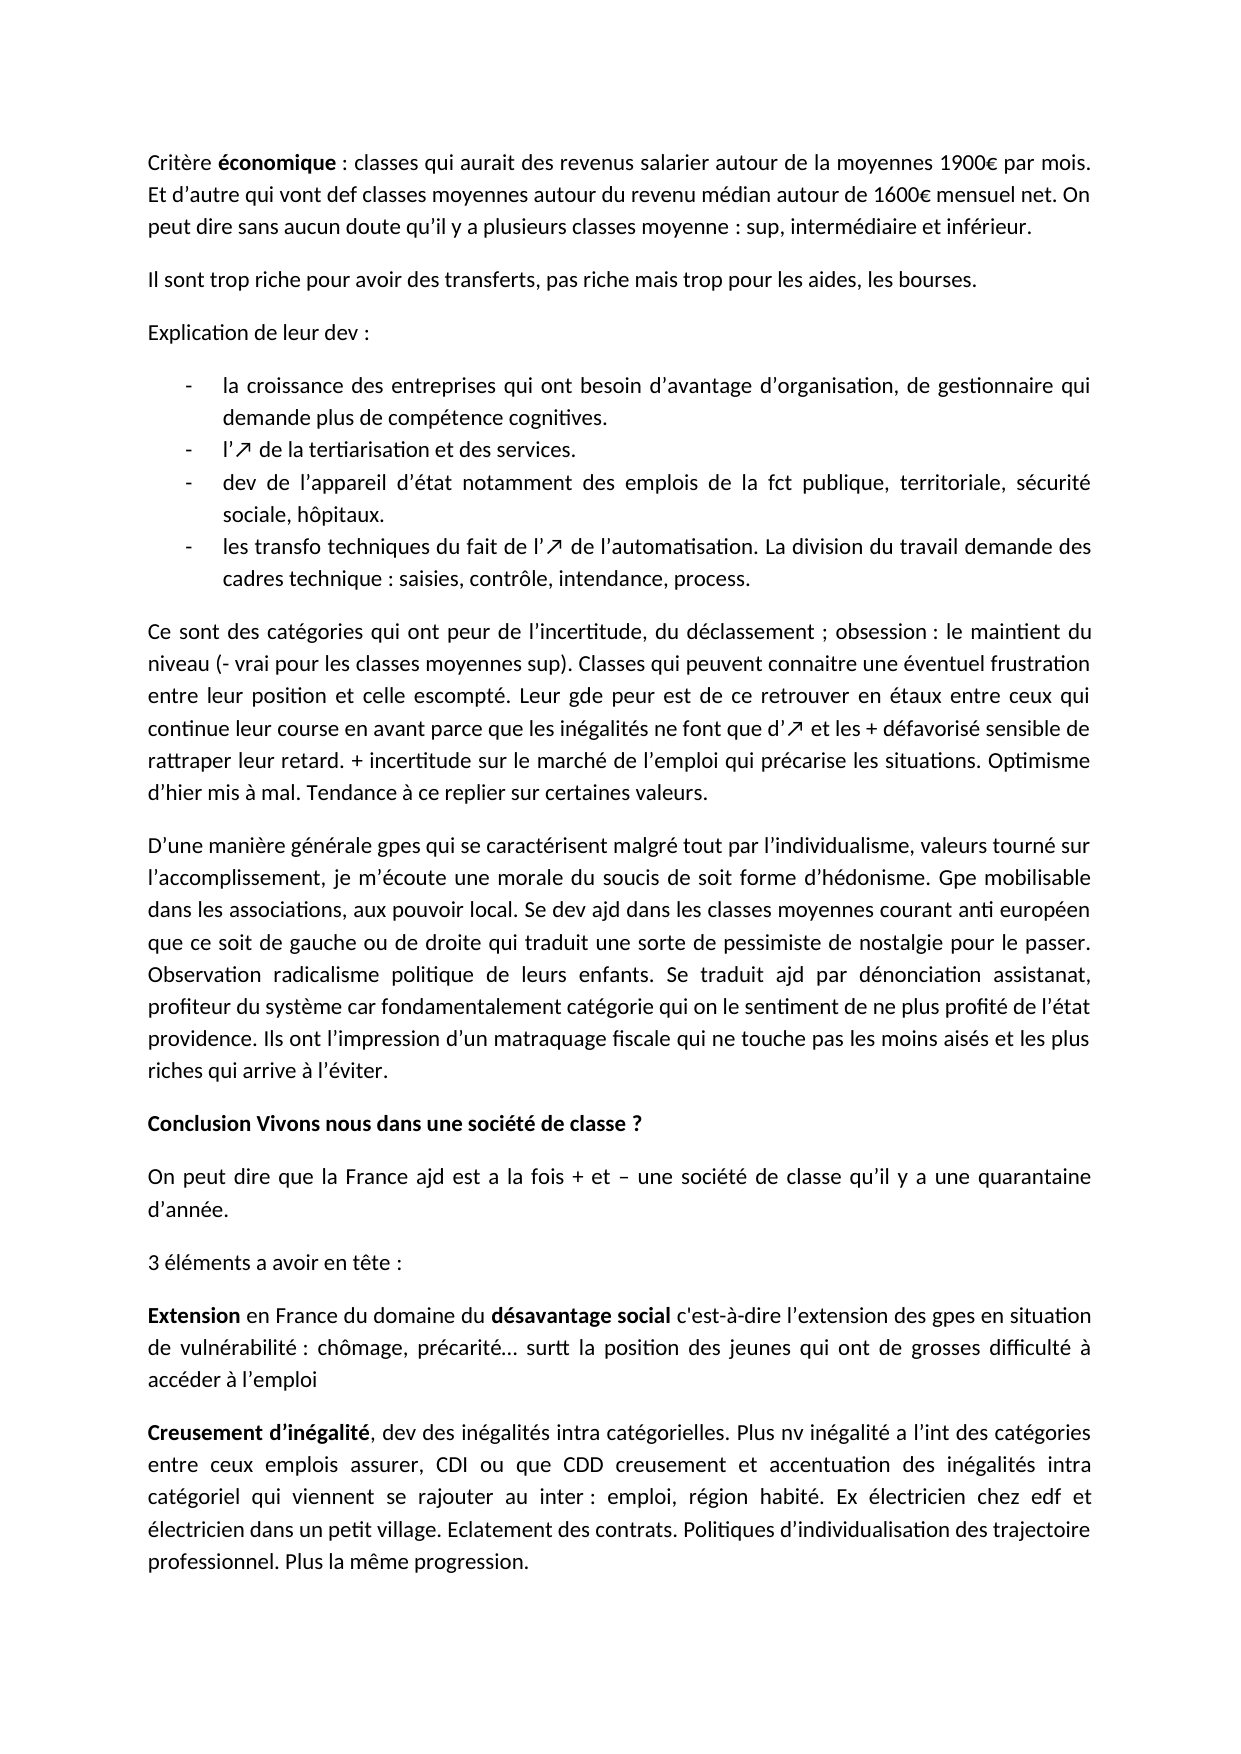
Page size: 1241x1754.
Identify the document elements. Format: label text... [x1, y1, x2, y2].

text 3 éléments a avoir en tête : [148, 1248, 1093, 1276]
text Critère économique : classes qui aurait des revenus salarier autour de la moyennes 1900€ par mois. Et d’autre qui vont def classes moyennes autour du revenu médian autour de 1600€ mensuel net. On peut dire sans aucun doute qu’il y a plusieurs classes moyenne : sup, intermédiaire et inférieur. [148, 148, 1093, 240]
list l’↗ de la tertiarisation et des services. [185, 435, 1093, 463]
text Conclusion Vivons nous dans une société de classe ? [148, 1109, 1093, 1137]
text On peut dire que la France ajd est a la fois + et – une société de classe qu’il y a une quarantaine d’année. [148, 1162, 1093, 1223]
text Ce sont des catégories qui ont peur de l’incertitude, du déclassement ; obsession : le maintient du niveau (- vrai pour les classes moyennes sup). Classes qui peuvent connaitre une éventuel frustration entre leur position et celle escompté. Leur gde peur est de ce retrouver en étaux entre ceux qui continue leur course en avant parce que les inégalités ne font que d’↗ et les + défavorisé sensible de rattraper leur retard. + incertitude sur le marché de l’emploi qui précarise les situations. Optimisme d’hier mis à mal. Tendance à ce replier sur certaines valeurs. [148, 617, 1093, 806]
list la croissance des entreprises qui ont besoin d’avantage d’organisation, de gestionnaire qui demande plus de compétence cognitives. [185, 371, 1093, 431]
text Creusement d’inégalité, dev des inégalités intra catégorielles. Plus nv inégalité a l’int des catégories entre ceux emplois assurer, CDI ou que CDD creusement et accentuation des inégalités intra catégoriel qui viennent se rajouter au inter : emploi, région habité. Ex électricien chez edf et électricien dans un petit village. Eclatement des contrats. Politiques d’individualisation des trajectoire professionnel. Plus la même progression. [148, 1418, 1093, 1575]
text Explication de leur dev : [148, 318, 1093, 346]
text D’une manière générale gpes qui se caractérisent malgré tout par l’individualisme, valeurs tourné sur l’accomplissement, je m’écoute une morale du soucis de soit forme d’hédonisme. Gpe mobilisable dans les associations, aux pouvoir local. Se dev ajd dans les classes moyennes courant anti européen que ce soit de gauche ou de droite qui traduit une sorte de pessimiste de nostalgie pour le passer. Observation radicalisme politique de leurs enfants. Se traduit ajd par dénonciation assistanat, profiteur du système car fondamentalement catégorie qui on le sentiment de ne plus profité de l’état providence. Ils ont l’impression d’un matraquage fiscale qui ne touche pas les moins aisés et les plus riches qui arrive à l’éviter. [148, 831, 1093, 1084]
list dev de l’appareil d’état notamment des emplois de la fct publique, territoriale, sécurité sociale, hôpitaux. [185, 468, 1093, 528]
text Il sont trop riche pour avoir des transferts, pas riche mais trop pour les aides, les bourses. [148, 265, 1093, 293]
list les transfo techniques du fait de l’↗ de l’automatisation. La division du travail demande des cadres technique : saisies, contrôle, intendance, process. [185, 532, 1093, 592]
text Extension en France du domaine du désavantage social c'est-à-dire l’extension des gpes en situation de vulnérabilité : chômage, précarité… surtt la position des jeunes qui ont de grosses difficulté à accéder à l’emploi [148, 1301, 1093, 1393]
